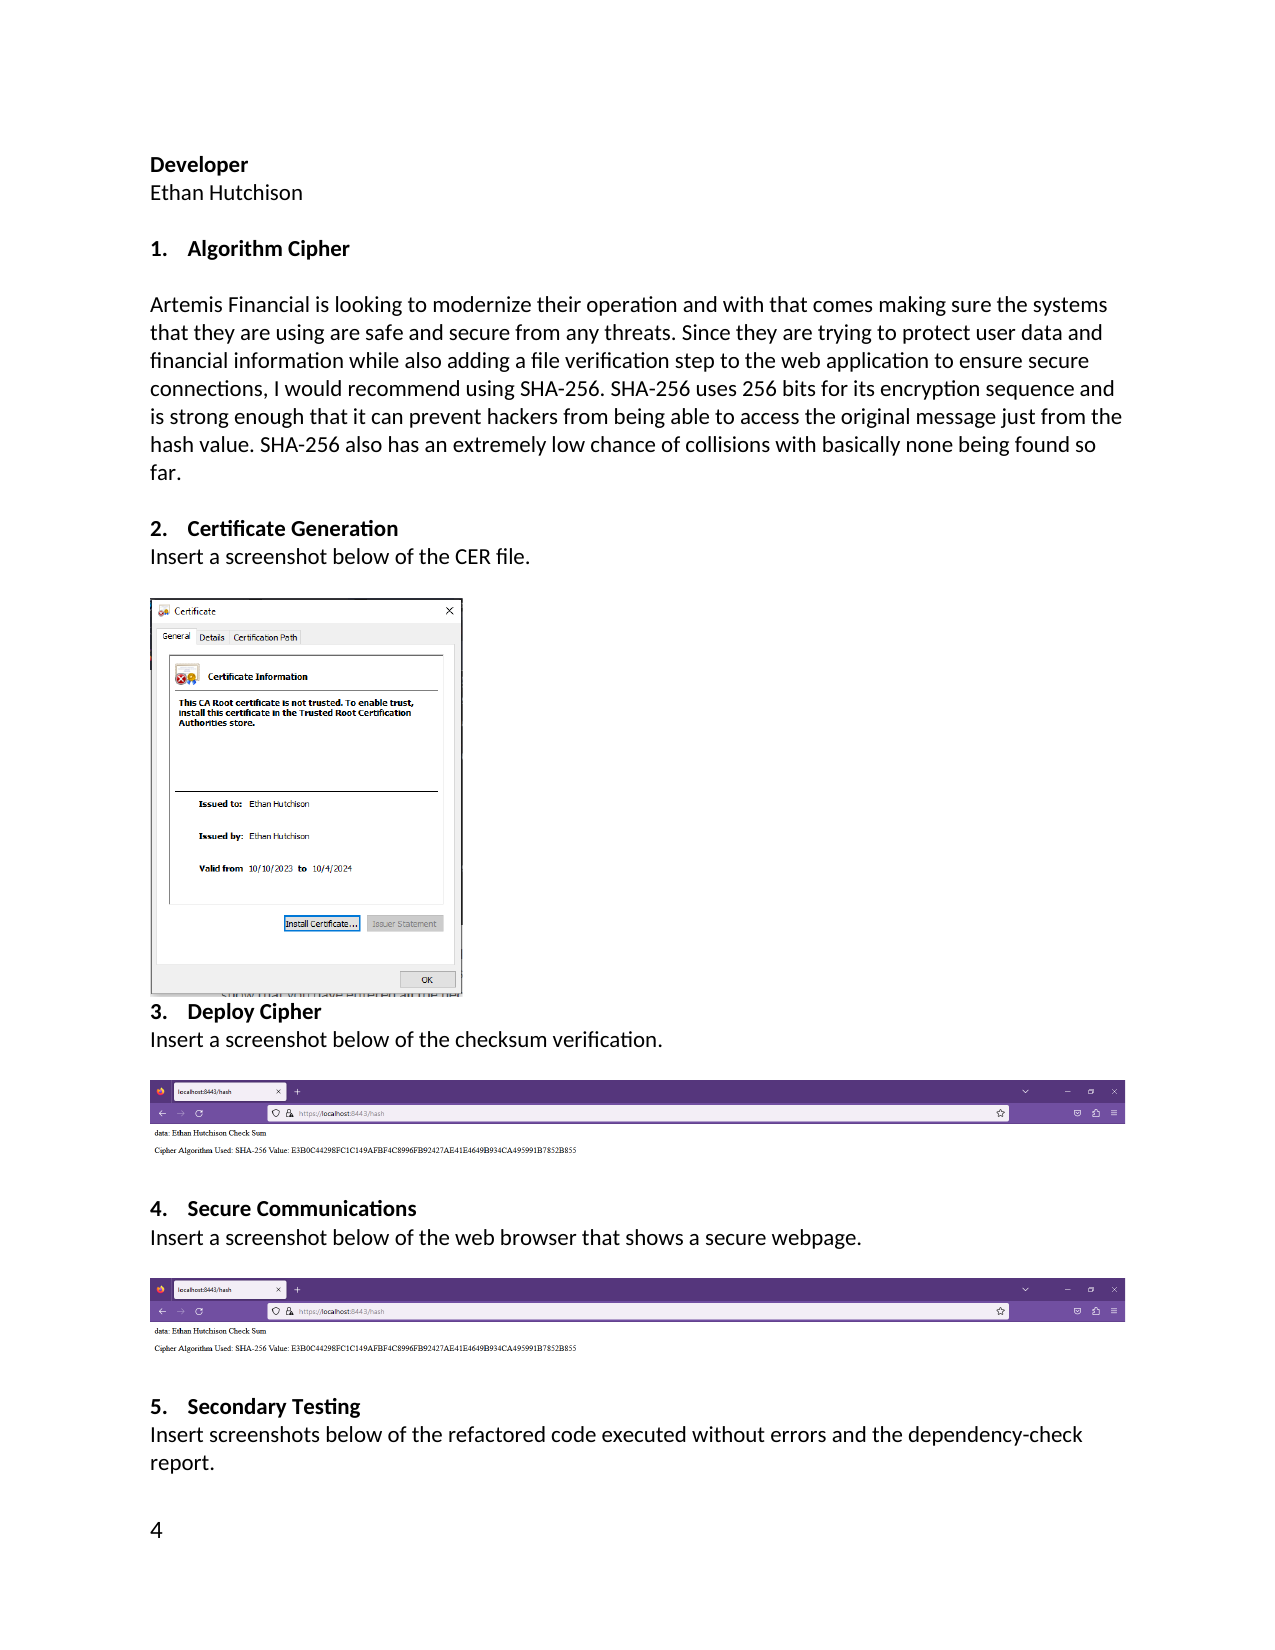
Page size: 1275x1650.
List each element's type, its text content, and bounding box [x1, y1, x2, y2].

subtitle Secondary Testing [150, 1393, 1125, 1420]
subtitle Deploy Cipher [150, 997, 1125, 1025]
subtitle Certificate Generation [150, 514, 1125, 542]
text Insert screenshots below of the refactored code executed without errors and the dependency-check report. [150, 1420, 1125, 1476]
subtitle Developer [150, 150, 1125, 178]
picture [150, 1278, 1125, 1393]
text Insert a screenshot below of the CER file. [150, 542, 1125, 570]
text Insert a screenshot below of the web browser that shows a secure webpage. [150, 1223, 1125, 1251]
text Ethan Hutchison [150, 178, 1125, 206]
text Artemis Financial is looking to modernize their operation and with that comes making sure the systems that they are using are safe and secure from any threats. Since they are trying to protect user data and financial information while also adding a file verification step to the web application to ensure secure connections, I would recommend using SHA-256. SHA-256 uses 256 bits for its encryption sequence and is strong enough that it can prevent hackers from being able to access the original message just from the hash value. SHA-256 also has an extremely low chance of collisions with basically none being found so far. [150, 290, 1125, 486]
subtitle Secure Communications [150, 1195, 1125, 1223]
text Insert a screenshot below of the checksum verification. [150, 1025, 1125, 1053]
picture [150, 598, 463, 997]
subtitle Algorithm Cipher [150, 234, 1125, 262]
picture [150, 1080, 1125, 1195]
